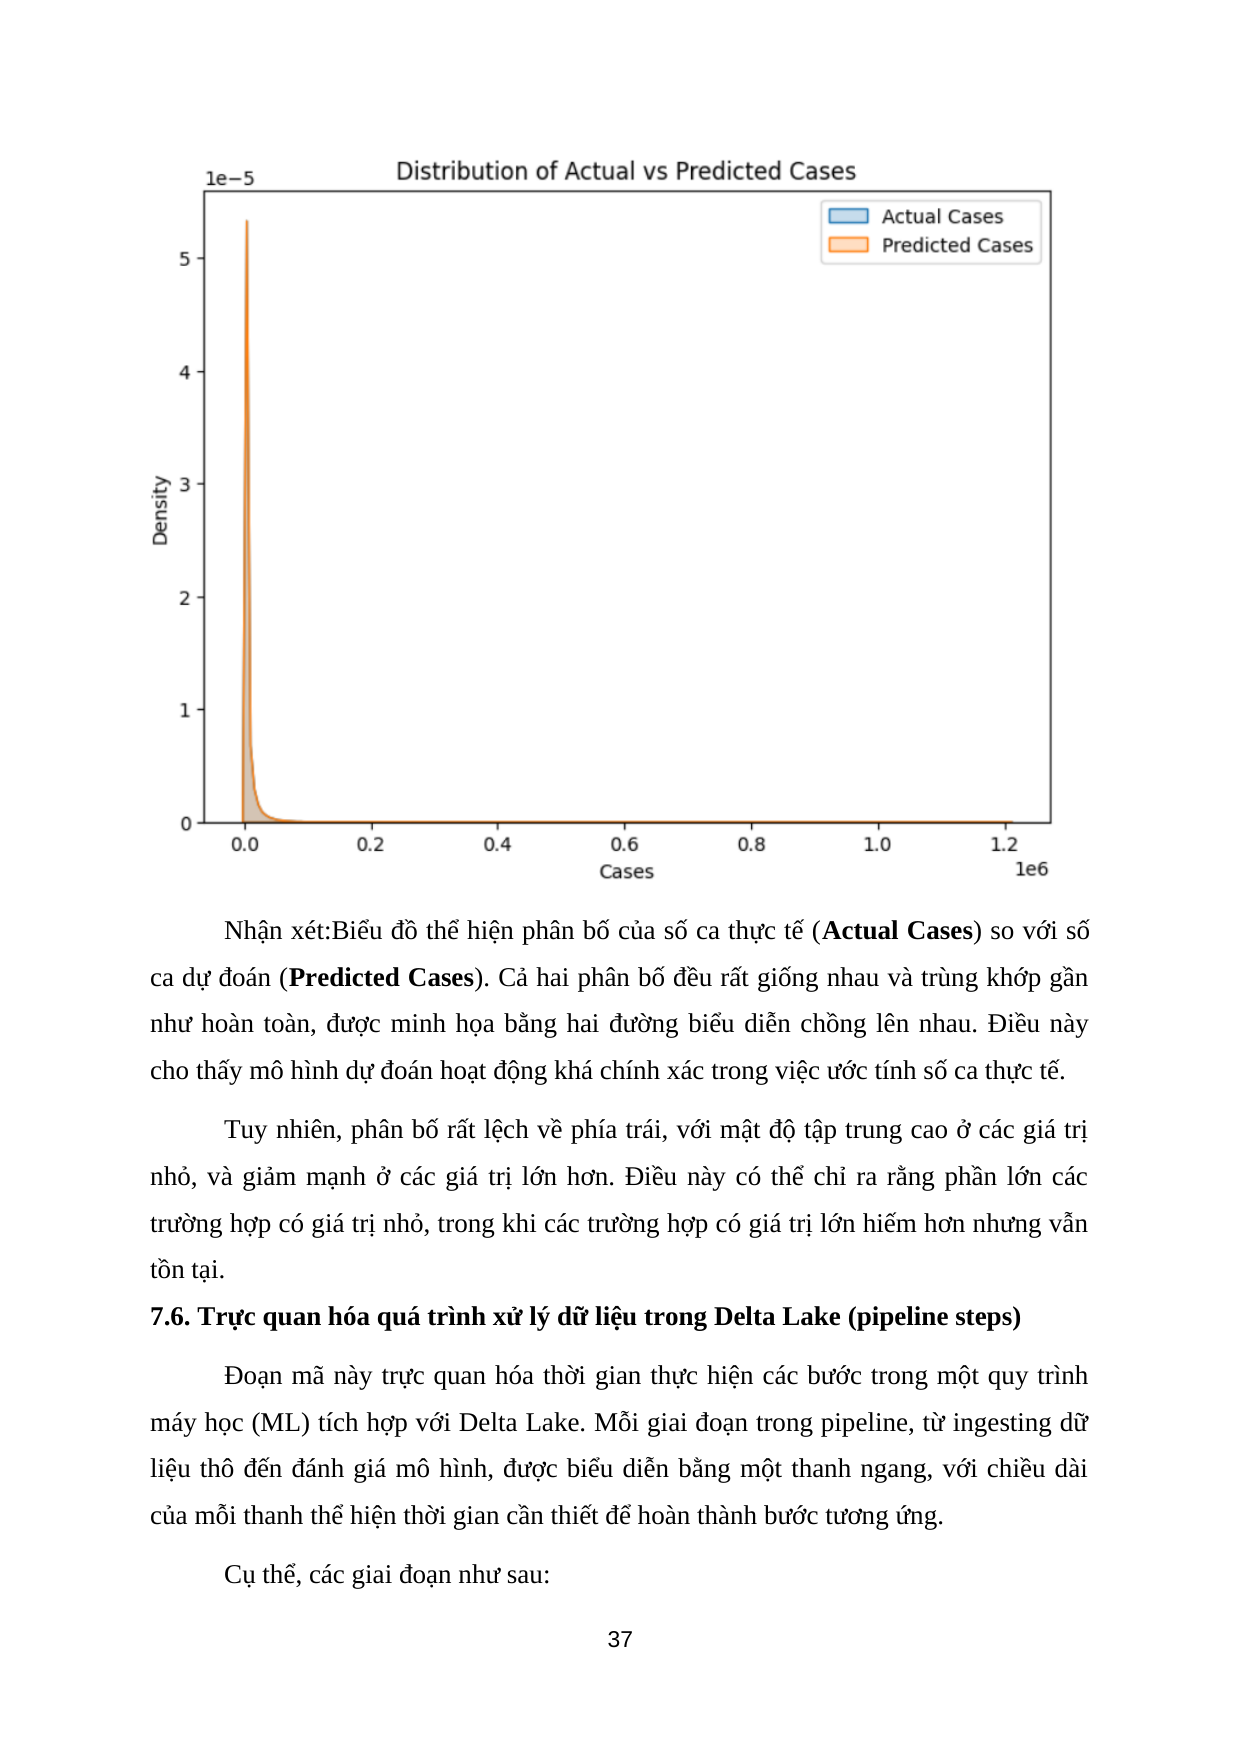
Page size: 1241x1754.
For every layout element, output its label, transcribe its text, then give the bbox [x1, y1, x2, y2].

picture [150, 150, 1091, 886]
text Nhận xét:Biểu đồ thể hiện phân bố của số ca thực tế (Actual Cases) so với số ca dự đoán (Predicted Cases). Cả hai phân bố đều rất giống nhau và trùng khớp gần như hoàn toàn, được minh họa bằng hai đường biểu diễn chồng lên nhau. Điều này cho thấy mô hình dự đoán hoạt động khá chính xác trong việc ước tính số ca thực tế. [150, 914, 1090, 1085]
text Cụ thể, các giai đoạn như sau: [150, 1558, 1090, 1589]
text Tuy nhiên, phân bố rất lệch về phía trái, với mật độ tập trung cao ở các giá trị nhỏ, và giảm mạnh ở các giá trị lớn hơn. Điều này có thể chỉ ra rằng phần lớn các trường hợp có giá trị nhỏ, trong khi các trường hợp có giá trị lớn hiếm hơn nhưng vẫn tồn tại. [150, 1113, 1090, 1284]
text Đoạn mã này trực quan hóa thời gian thực hiện các bước trong một quy trình máy học (ML) tích hợp với Delta Lake. Mỗi giai đoạn trong pipeline, từ ingesting dữ liệu thô đến đánh giá mô hình, được biểu diễn bằng một thanh ngang, với chiều dài của mỗi thanh thể hiện thời gian cần thiết để hoàn thành bước tương ứng. [150, 1359, 1090, 1530]
text 7.6. Trực quan hóa quá trình xử lý dữ liệu trong Delta Lake (pipeline steps) [150, 1300, 1090, 1331]
